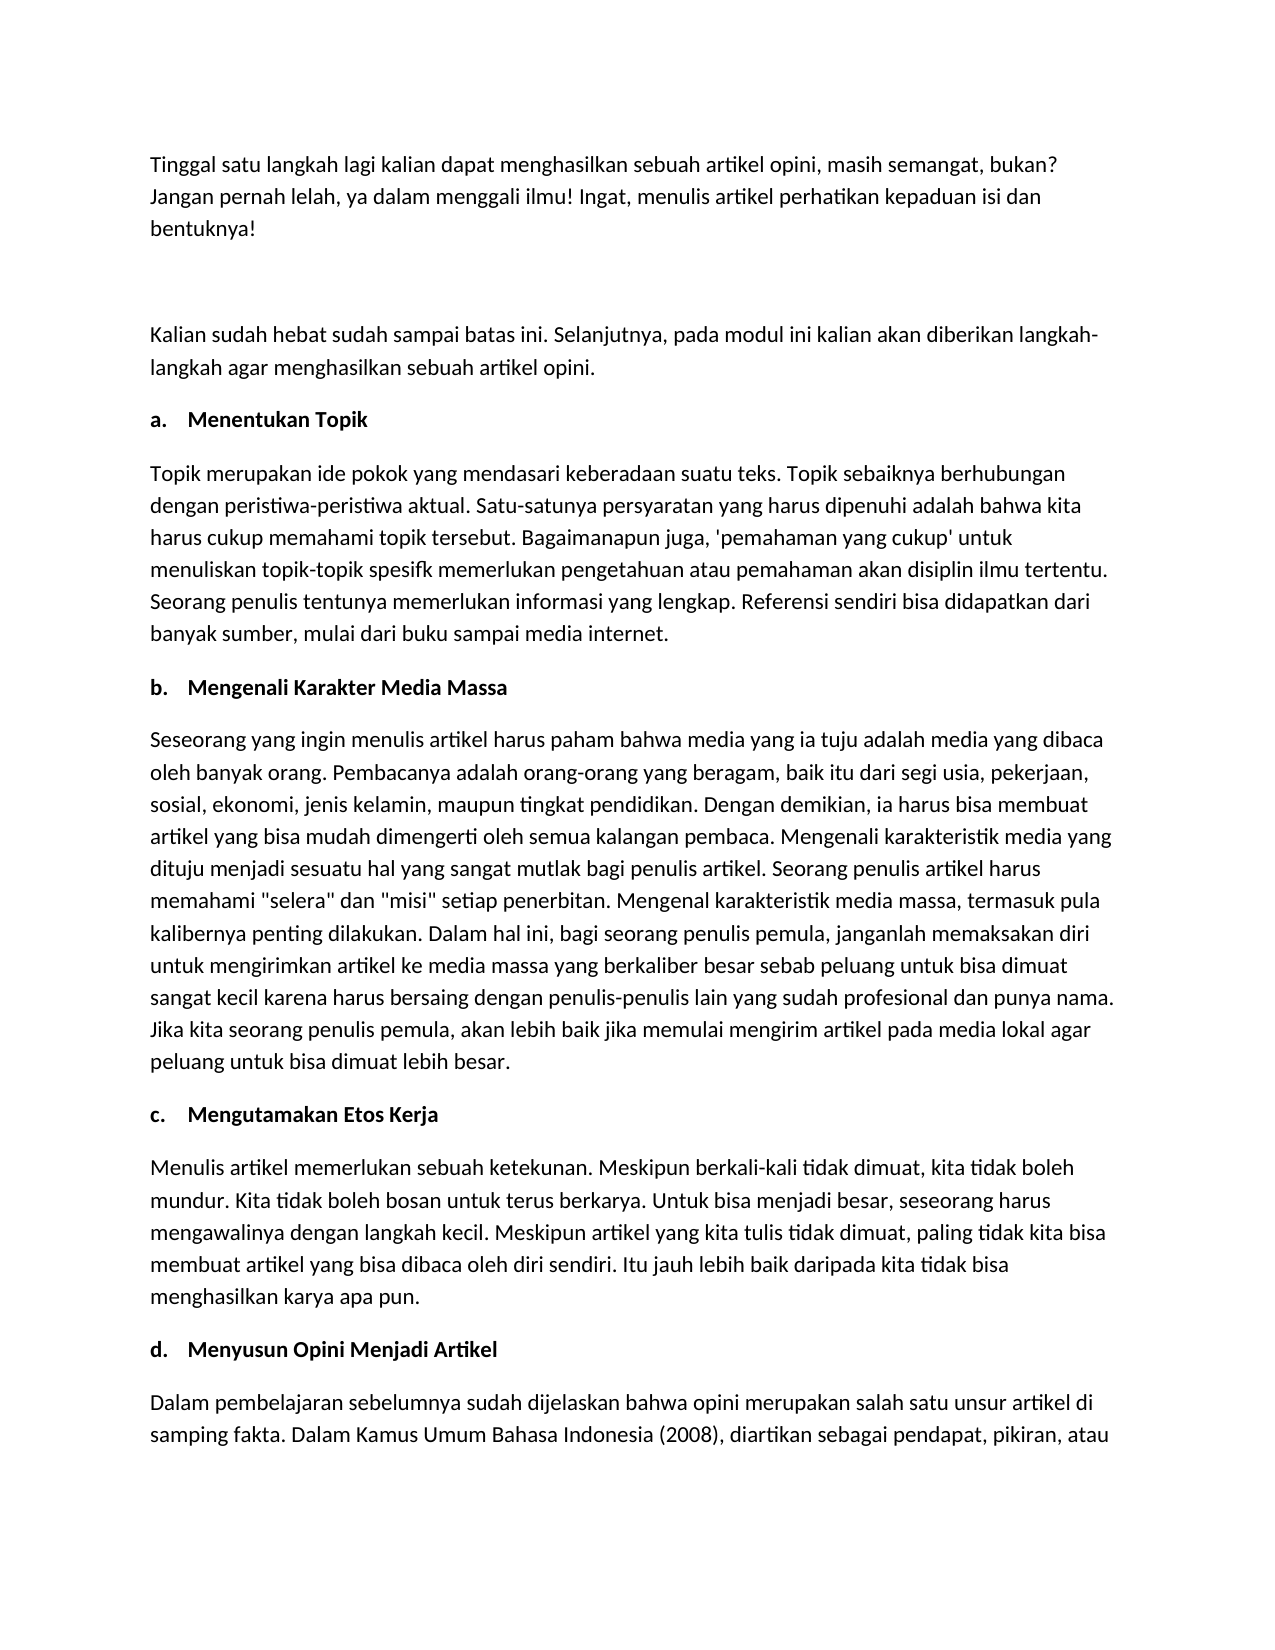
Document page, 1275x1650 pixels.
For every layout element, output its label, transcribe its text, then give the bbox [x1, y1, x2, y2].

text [150, 1388, 1125, 1448]
text Menulis artikel memerlukan sebuah ketekunan. Meskipun berkali-kali tidak dimuat, kita tidak boleh mundur. Kita tidak boleh bosan untuk terus berkarya. Untuk bisa menjadi besar, seseorang harus mengawalinya dengan langkah kecil. Meskipun artikel yang kita tulis tidak dimuat, paling tidak kita bisa membuat artikel yang bisa dibaca oleh diri sendiri. Itu jauh lebih baik daripada kita tidak bisa menghasilkan karya apa pun. [150, 1153, 1125, 1310]
list Menentukan Topik [150, 406, 1125, 434]
text Kalian sudah hebat sudah sampai batas ini. Selanjutnya, pada modul ini kalian akan diberikan langkah-langkah agar menghasilkan sebuah artikel opini. [150, 320, 1125, 381]
list Menyusun Opini Menjadi Artikel [150, 1335, 1125, 1363]
list Mengutamakan Etos Kerja [150, 1101, 1125, 1128]
list Mengenali Karakter Media Massa [150, 673, 1125, 701]
text Seseorang yang ingin menulis artikel harus paham bahwa media yang ia tuju adalah media yang dibaca oleh banyak orang. Pembacanya adalah orang-orang yang beragam, baik itu dari segi usia, pekerjaan, sosial, ekonomi, jenis kelamin, maupun tingkat pendidikan. Dengan demikian, ia harus bisa membuat artikel yang bisa mudah dimengerti oleh semua kalangan pembaca. Mengenali karakteristik media yang dituju menjadi sesuatu hal yang sangat mutlak bagi penulis artikel. Seorang penulis artikel harus memahami "selera" dan "misi" setiap penerbitan. Mengenal karakteristik media massa, termasuk pula kalibernya penting dilakukan. Dalam hal ini, bagi seorang penulis pemula, janganlah memaksakan diri untuk mengirimkan artikel ke media massa yang berkaliber besar sebab peluang untuk bisa dimuat sangat kecil karena harus bersaing dengan penulis-penulis lain yang sudah profesional dan punya nama. Jika kita seorang penulis pemula, akan lebih baik jika memulai mengirim artikel pada media lokal agar peluang untuk bisa dimuat lebih besar. [150, 726, 1125, 1076]
text Topik merupakan ide pokok yang mendasari keberadaan suatu teks. Topik sebaiknya berhubungan dengan peristiwa-peristiwa aktual. Satu-satunya persyaratan yang harus dipenuhi adalah bahwa kita harus cukup memahami topik tersebut. Bagaimanapun juga, 'pemahaman yang cukup' untuk menuliskan topik-topik spesifk memerlukan pengetahuan atau pemahaman akan disiplin ilmu tertentu. Seorang penulis tentunya memerlukan informasi yang lengkap. Referensi sendiri bisa didapatkan dari banyak sumber, mulai dari buku sampai media internet. [150, 459, 1125, 648]
text Tinggal satu langkah lagi kalian dapat menghasilkan sebuah artikel opini, masih semangat, bukan? Jangan pernah lelah, ya dalam menggali ilmu! Ingat, menulis artikel perhatikan kepaduan isi dan bentuknya! [150, 150, 1125, 242]
